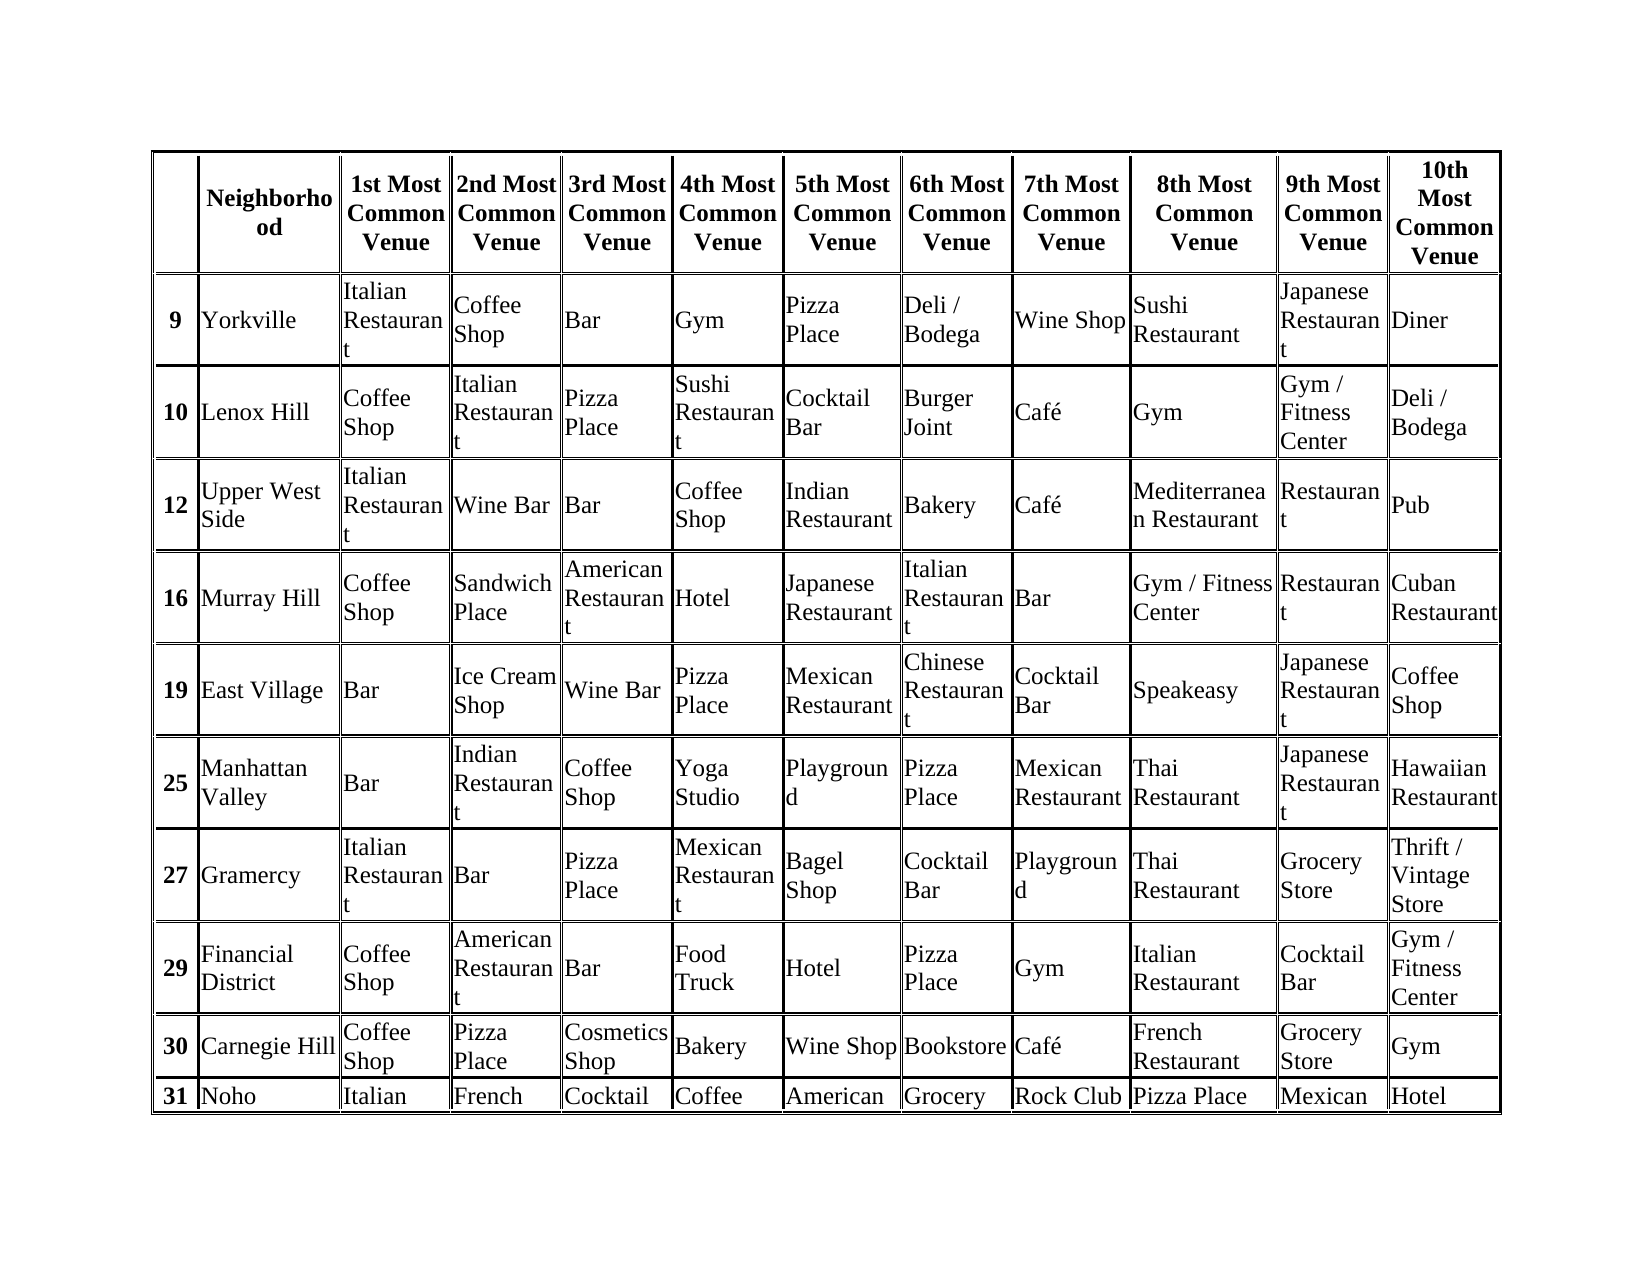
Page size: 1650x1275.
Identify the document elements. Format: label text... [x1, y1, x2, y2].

table_cell French Restaurant [1132, 1016, 1276, 1076]
table_cell Pizza Place [903, 738, 1011, 827]
table_cell Bakery [903, 460, 1011, 549]
table_cell Burger Joint [903, 367, 1011, 457]
table_cell Cocktail Bar [1279, 923, 1387, 1012]
table_cell 12 [152, 457, 198, 549]
table_cell Gym / Fitness Center [1279, 367, 1387, 457]
table_cell Gym / Fitness Center [1132, 553, 1276, 642]
table_cell Thai Restaurant [1132, 830, 1276, 919]
table_cell Wine Bar [563, 645, 671, 734]
table_header 5th Most Common Venue [783, 153, 901, 271]
table_header 6th Most Common Venue [901, 152, 1012, 271]
table_cell Thrift / Vintage Store [1390, 827, 1499, 919]
table_cell Japanese Restaurant [1279, 645, 1387, 734]
table_cell Diner [1390, 271, 1500, 364]
table_cell 31 [154, 1076, 198, 1111]
table_cell Pizza Place [903, 923, 1011, 1012]
table_cell Café [1014, 367, 1129, 457]
table_cell Wine Bar [453, 460, 560, 549]
table_cell Coffee Shop [1389, 642, 1501, 734]
table_header [154, 153, 198, 271]
table_cell Food Truck [674, 923, 782, 1012]
table_cell Grocery Store [1279, 1016, 1387, 1076]
table_cell Gym / Fitness Center [1390, 920, 1500, 1012]
table_header 8th Most Common Venue [1130, 153, 1278, 271]
table_cell Coffee Shop [672, 1079, 783, 1111]
table_cell Sushi Restaurant [1132, 275, 1276, 364]
table_cell Indian Restaurant [453, 738, 560, 827]
table_cell Deli / Bodega [1390, 364, 1499, 457]
table_cell Mexican Restaurant [674, 830, 782, 919]
table_cell 27 [154, 827, 197, 919]
table_cell Coffee Shop [342, 553, 449, 642]
table_cell Upper West Side [200, 460, 339, 549]
table_cell Bar [563, 275, 671, 364]
table_cell Coffee Shop [342, 923, 449, 1012]
table_cell 30 [154, 1012, 197, 1076]
table_cell Coffee Shop [342, 1016, 449, 1076]
table_cell Hotel [785, 923, 900, 1012]
table_header 9th Most Common Venue [1278, 153, 1388, 271]
table_cell Bar [1014, 553, 1129, 642]
table_cell Gym [1014, 923, 1129, 1012]
table_cell Italian Restaurant [453, 367, 560, 457]
table_cell Noho [198, 1079, 341, 1111]
table_cell Carnegie Hill [200, 1016, 339, 1076]
table_cell Italian Restaurant [342, 460, 449, 549]
table_header 10th Most Common Venue [1389, 153, 1499, 271]
table_cell Cocktail Bar [562, 1079, 672, 1111]
table_cell Pizza Place [453, 1016, 560, 1076]
table_cell 19 [152, 642, 198, 734]
table_cell Yorkville [200, 275, 339, 364]
table_cell Cocktail Bar [1014, 645, 1129, 734]
table_cell Cuban Restaurant [1390, 549, 1500, 642]
table_cell Wine Shop [1014, 275, 1129, 364]
table_cell Pizza Place [563, 830, 671, 919]
table_cell Ice Cream Shop [453, 645, 560, 734]
table_cell Coffee Shop [453, 275, 560, 364]
table_header 3rd Most Common Venue [562, 153, 672, 271]
table_cell Coffee Shop [342, 367, 449, 457]
table_cell 9 [154, 271, 197, 364]
table_cell Yoga Studio [674, 738, 782, 827]
table_cell Café [1014, 460, 1129, 549]
table_cell Hotel [1389, 1076, 1499, 1111]
table_cell Grocery Store [901, 1079, 1012, 1111]
table_cell Gym [1390, 1012, 1500, 1076]
table_cell Pizza Place [1130, 1079, 1278, 1111]
table_cell Bakery [674, 1016, 782, 1076]
table_cell Italian Restaurant [903, 553, 1011, 642]
table_cell Cocktail Bar [785, 367, 900, 457]
table_cell American Restaurant [453, 923, 560, 1012]
table_cell Bookstore [903, 1016, 1011, 1076]
table_cell Italian Restaurant [341, 1076, 451, 1111]
table_header 4th Most Common Venue [672, 152, 783, 271]
table_cell Mediterranean Restaurant [1132, 460, 1276, 549]
table_cell 29 [154, 920, 197, 1012]
table_cell Italian Restaurant [342, 275, 449, 364]
table_cell Playground [1014, 830, 1129, 919]
table_cell Playground [785, 738, 900, 827]
table_cell Mexican Restaurant [1278, 1079, 1388, 1111]
table_cell Mexican Restaurant [785, 645, 900, 734]
table_cell Bar [563, 460, 671, 549]
table_cell Grocery Store [1279, 830, 1387, 919]
table_cell Bar [342, 738, 449, 827]
table_cell Bar [453, 830, 560, 919]
table_cell 10 [154, 364, 197, 457]
table_cell Restaurant [1279, 460, 1387, 549]
table_cell Wine Shop [785, 1016, 900, 1076]
table_cell Pub [1389, 457, 1501, 549]
table_header 1st Most Common Venue [341, 152, 451, 271]
table_cell Café [1014, 1016, 1129, 1076]
table_cell French Restaurant [451, 1079, 562, 1111]
table_cell Mexican Restaurant [1014, 738, 1129, 827]
table_cell Gym [1132, 367, 1276, 457]
table_cell Restaurant [1279, 553, 1387, 642]
table_cell Murray Hill [200, 553, 339, 642]
table_cell Hotel [674, 553, 782, 642]
table_cell Thai Restaurant [1132, 738, 1276, 827]
table_cell Bar [563, 923, 671, 1012]
table_cell Speakeasy [1132, 645, 1276, 734]
table_cell Hawaiian Restaurant [1390, 734, 1500, 827]
table_cell Chinese Restaurant [903, 645, 1011, 734]
table_cell Bar [342, 645, 449, 734]
table_cell Financial District [200, 923, 339, 1012]
table_cell Coffee Shop [674, 460, 782, 549]
table_cell Pizza Place [563, 367, 671, 457]
table_cell Gym [674, 275, 782, 364]
table_cell Italian Restaurant [342, 830, 449, 919]
table_cell Indian Restaurant [785, 460, 900, 549]
table_cell Japanese Restaurant [1279, 275, 1387, 364]
table_cell Lenox Hill [200, 367, 339, 457]
table_cell Japanese Restaurant [785, 553, 900, 642]
table_cell Japanese Restaurant [1279, 738, 1387, 827]
table_cell Cosmetics Shop [563, 1016, 671, 1076]
table_cell Manhattan Valley [200, 738, 339, 827]
table_cell Gramercy [200, 830, 339, 919]
table_cell Bagel Shop [785, 830, 900, 919]
table_cell Sushi Restaurant [674, 367, 782, 457]
table_cell Pizza Place [674, 645, 782, 734]
table_cell 16 [154, 549, 197, 642]
table_cell 25 [154, 734, 197, 827]
table_cell American Restaurant [563, 553, 671, 642]
table_header 7th Most Common Venue [1012, 153, 1130, 271]
table_cell East Village [200, 645, 339, 734]
table_cell Cocktail Bar [903, 830, 1011, 919]
table_cell American Restaurant [783, 1079, 901, 1111]
table_cell Rock Club [1012, 1079, 1130, 1111]
table_header Neighborhood [198, 153, 341, 271]
table_header 2nd Most Common Venue [451, 153, 562, 271]
table_cell Pizza Place [785, 275, 900, 364]
table_cell Deli / Bodega [903, 275, 1011, 364]
table_cell Sandwich Place [453, 553, 560, 642]
table_cell Italian Restaurant [1132, 923, 1276, 1012]
table_cell Coffee Shop [563, 738, 671, 827]
